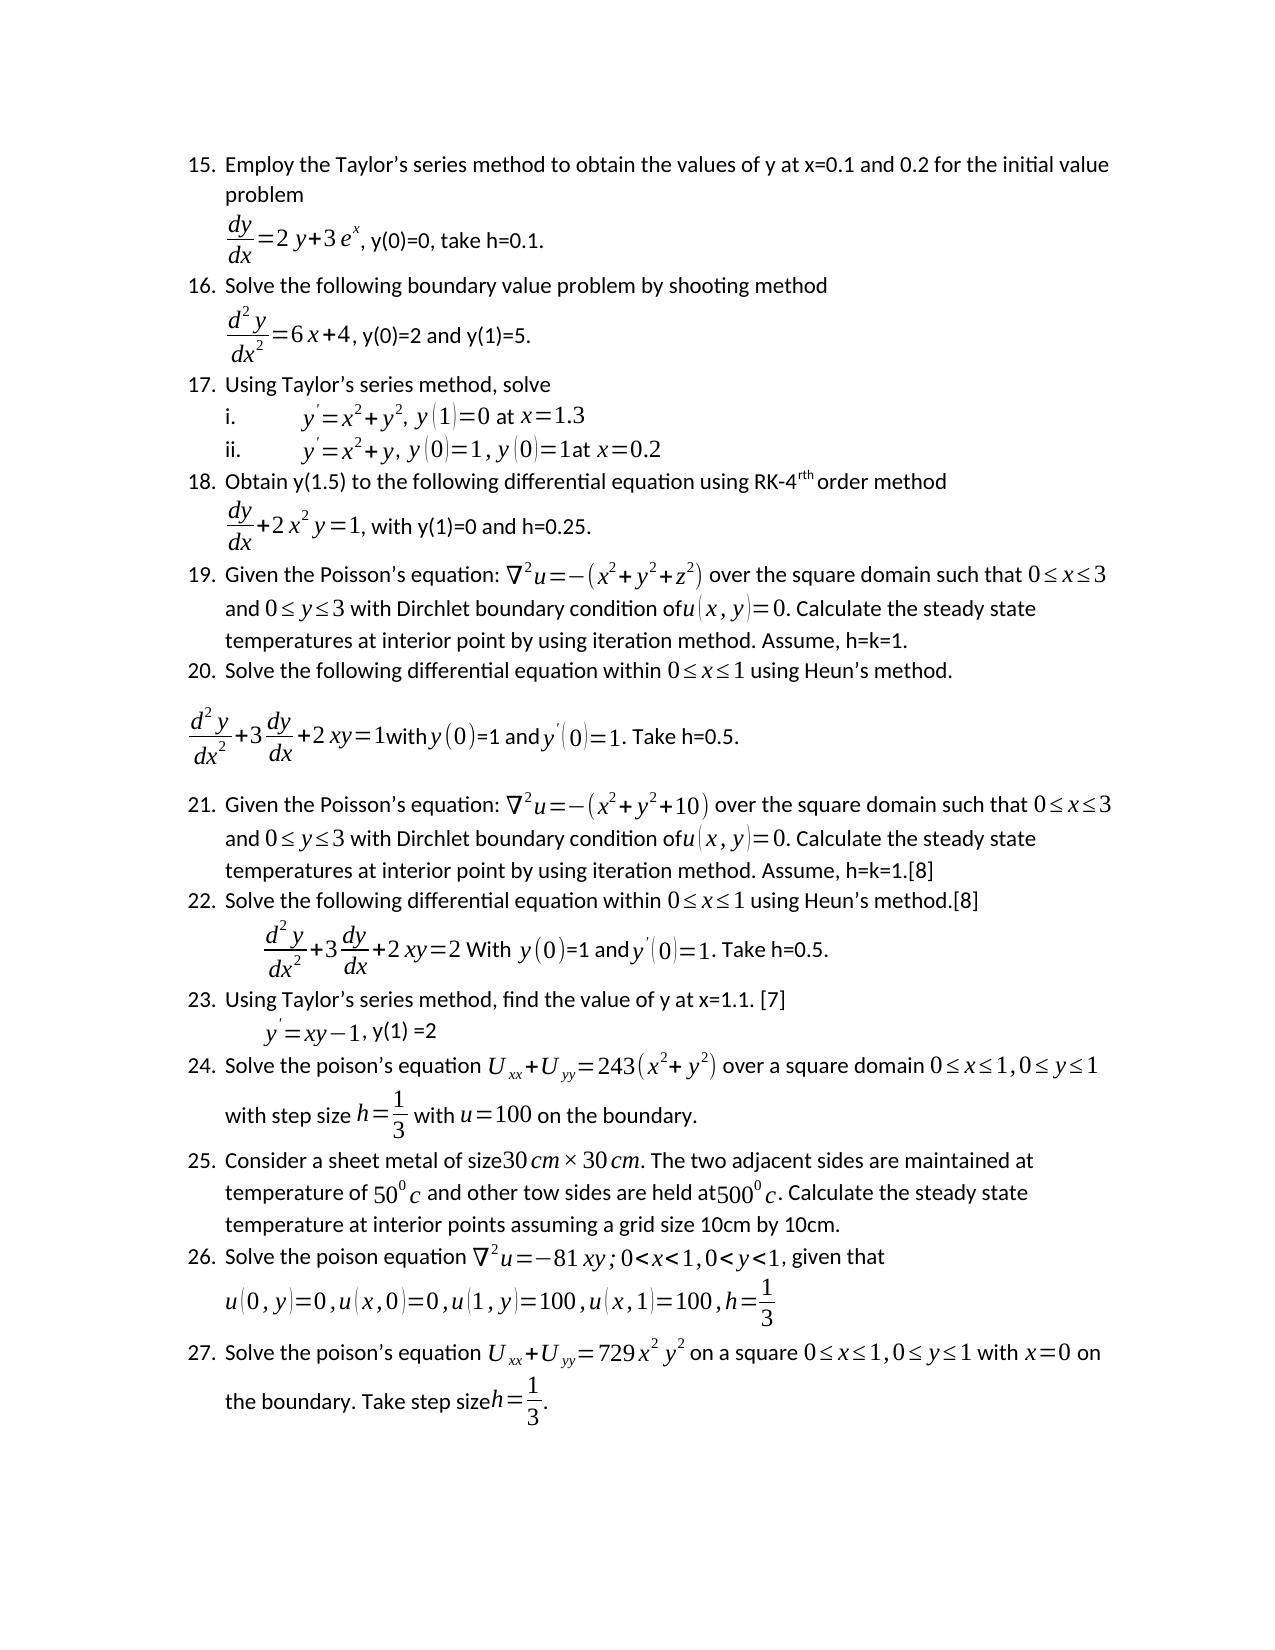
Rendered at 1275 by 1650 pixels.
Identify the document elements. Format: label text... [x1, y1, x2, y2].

list Solve the following differential equation within using Heun’s method.[8] [187, 886, 1125, 914]
list , at [225, 400, 1125, 431]
list With =1 and. Take h=0.5. [262, 916, 1125, 982]
list Solve the poison’s equation over a square domain with step size with on the boundary. [187, 1048, 1125, 1144]
list Using Taylor’s series method, solve [187, 370, 1125, 398]
list , at [225, 433, 1125, 465]
list , y(1) =2 [262, 1015, 1125, 1046]
text with=1 and. Take h=0.5. [187, 703, 1125, 769]
list Consider a sheet metal of size. The two adjacent sides are maintained at temperature of and other tow sides are held at. Calculate the steady state temperature at interior points assuming a grid size 10cm by 10cm. [187, 1146, 1125, 1238]
list Using Taylor’s series method, find the value of y at x=1.1. [7] [187, 985, 1125, 1013]
list , y(0)=2 and y(1)=5. [225, 302, 1125, 368]
list Solve the following differential equation within using Heun’s method. [187, 656, 1125, 684]
list Solve the poison equation , given that [187, 1240, 1125, 1332]
list Given the Poisson’s equation: over the square domain such that and with Dirchlet boundary condition of. Calculate the steady state temperatures at interior point by using iteration method. Assume, h=k=1.[8] [187, 788, 1125, 884]
list , with y(1)=0 and h=0.25. [225, 497, 1125, 556]
list Obtain y(1.5) to the following differential equation using RK-4rth order method [187, 467, 1125, 495]
list , y(0)=0, take h=0.1. [225, 210, 1125, 269]
list Solve the following boundary value problem by shooting method [187, 272, 1125, 299]
list Solve the poison’s equation on a square with on the boundary. Take step size. [187, 1335, 1125, 1431]
list Employ the Taylor’s series method to obtain the values of y at x=0.1 and 0.2 for the initial value problem [187, 150, 1125, 208]
list Given the Poisson’s equation: over the square domain such that and with Dirchlet boundary condition of. Calculate the steady state temperatures at interior point by using iteration method. Assume, h=k=1. [187, 558, 1125, 654]
